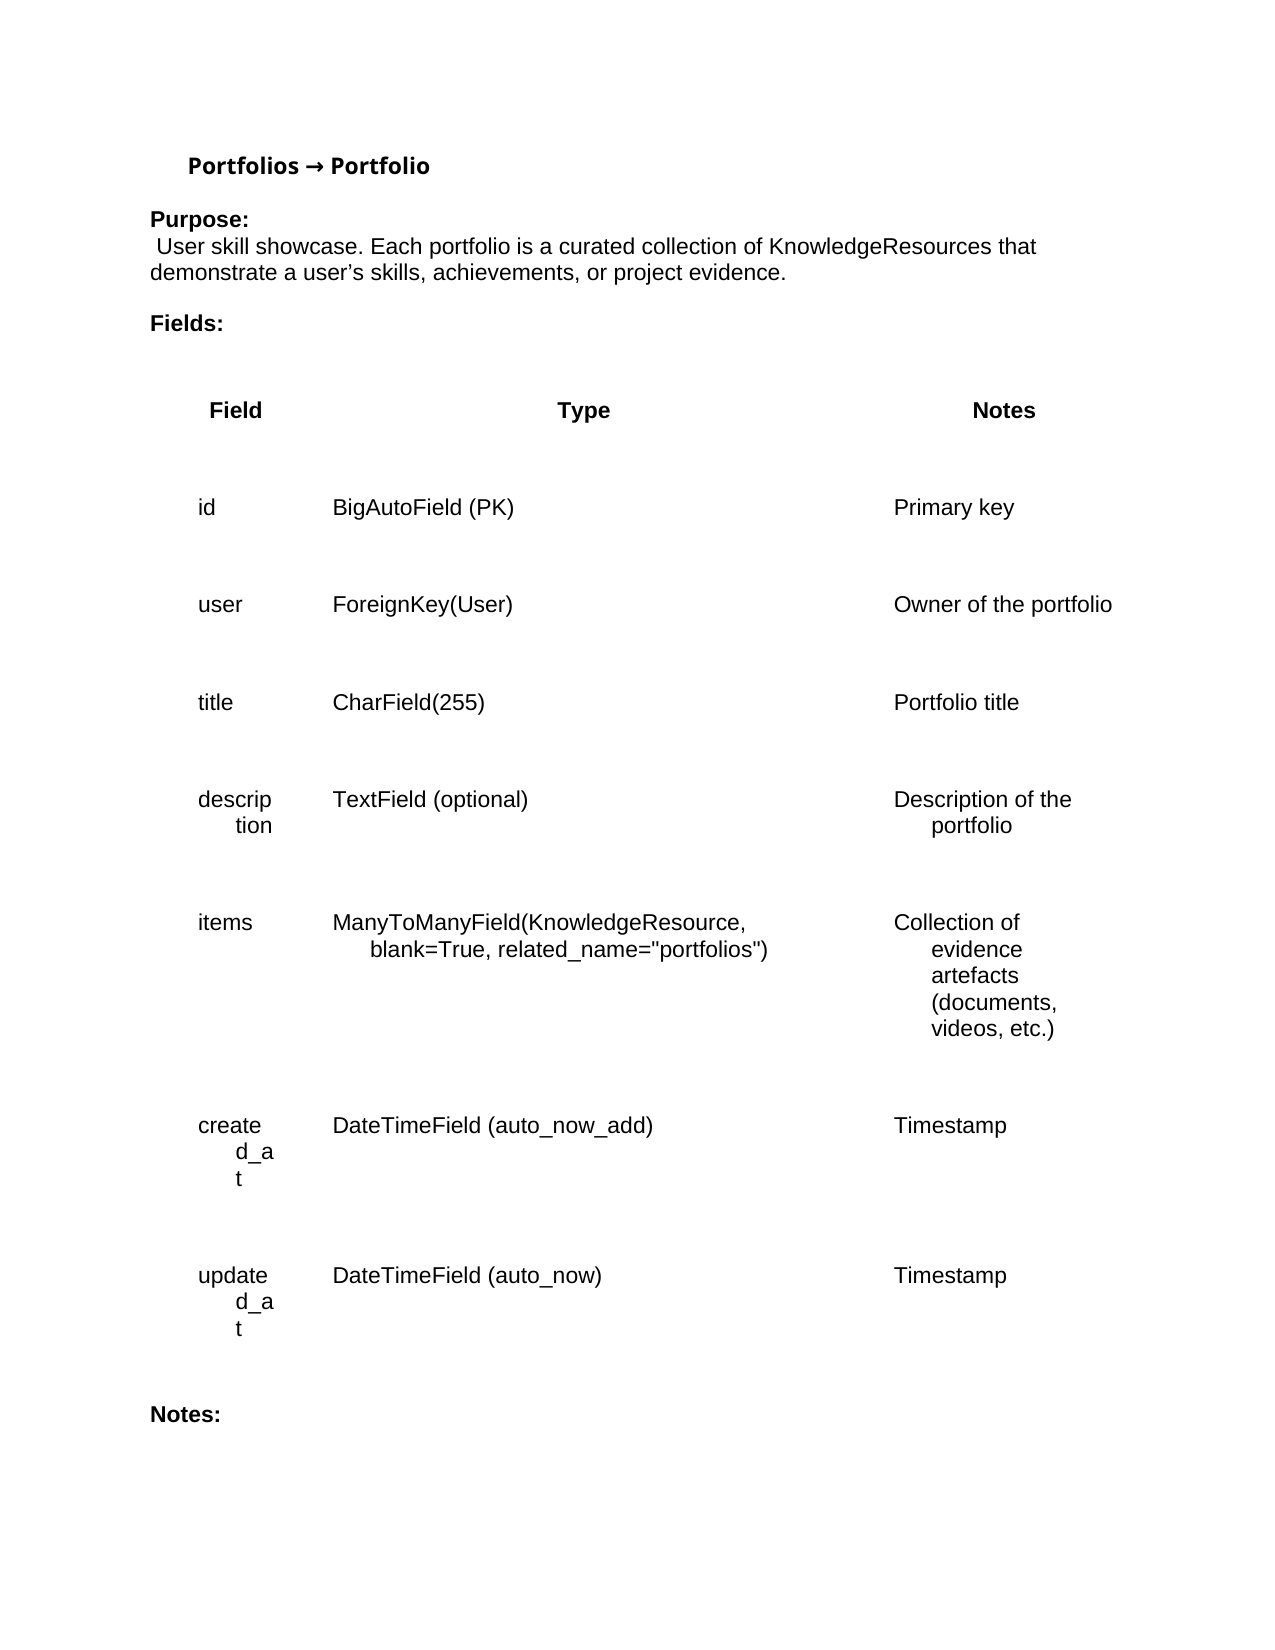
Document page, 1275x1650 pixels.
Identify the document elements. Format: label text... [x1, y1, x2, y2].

table_cell title [150, 653, 284, 750]
table_cell TextField (optional) [284, 750, 846, 874]
table_header Field [150, 362, 284, 459]
table_cell description [150, 750, 284, 874]
table_cell ManyToManyField(KnowledgeResource, blank=True, related_name="portfolios") [284, 874, 846, 1077]
table_cell DateTimeField (auto_now_add) [284, 1077, 846, 1226]
text Fields: [150, 310, 1125, 337]
table_cell created_at [150, 1077, 284, 1226]
table_cell Primary key [846, 459, 1125, 556]
table_cell Owner of the portfolio [846, 556, 1125, 653]
text Purpose: User skill showcase. Each portfolio is a curated collection of KnowledgeResources that demonstrate a user’s skills, achievements, or project evidence. [150, 206, 1125, 285]
text Notes: [150, 1401, 1125, 1428]
table_cell DateTimeField (auto_now) [284, 1226, 846, 1376]
table_header Type [284, 362, 846, 459]
table_cell CharField(255) [284, 653, 846, 750]
table_cell Timestamp [846, 1226, 1125, 1376]
table_header Notes [846, 362, 1125, 459]
table_cell updated_at [150, 1226, 284, 1376]
table_cell BigAutoField (PK) [284, 459, 846, 556]
table_cell items [150, 874, 284, 1077]
table_cell Description of the portfolio [846, 750, 1125, 874]
table_cell Collection of evidence artefacts (documents, videos, etc.) [846, 874, 1125, 1077]
table_cell Timestamp [846, 1077, 1125, 1226]
subtitle Portfolios → Portfolio [187, 150, 1125, 181]
table_cell user [150, 556, 284, 653]
table_cell id [150, 459, 284, 556]
table_cell Portfolio title [846, 653, 1125, 750]
table_cell ForeignKey(User) [284, 556, 846, 653]
